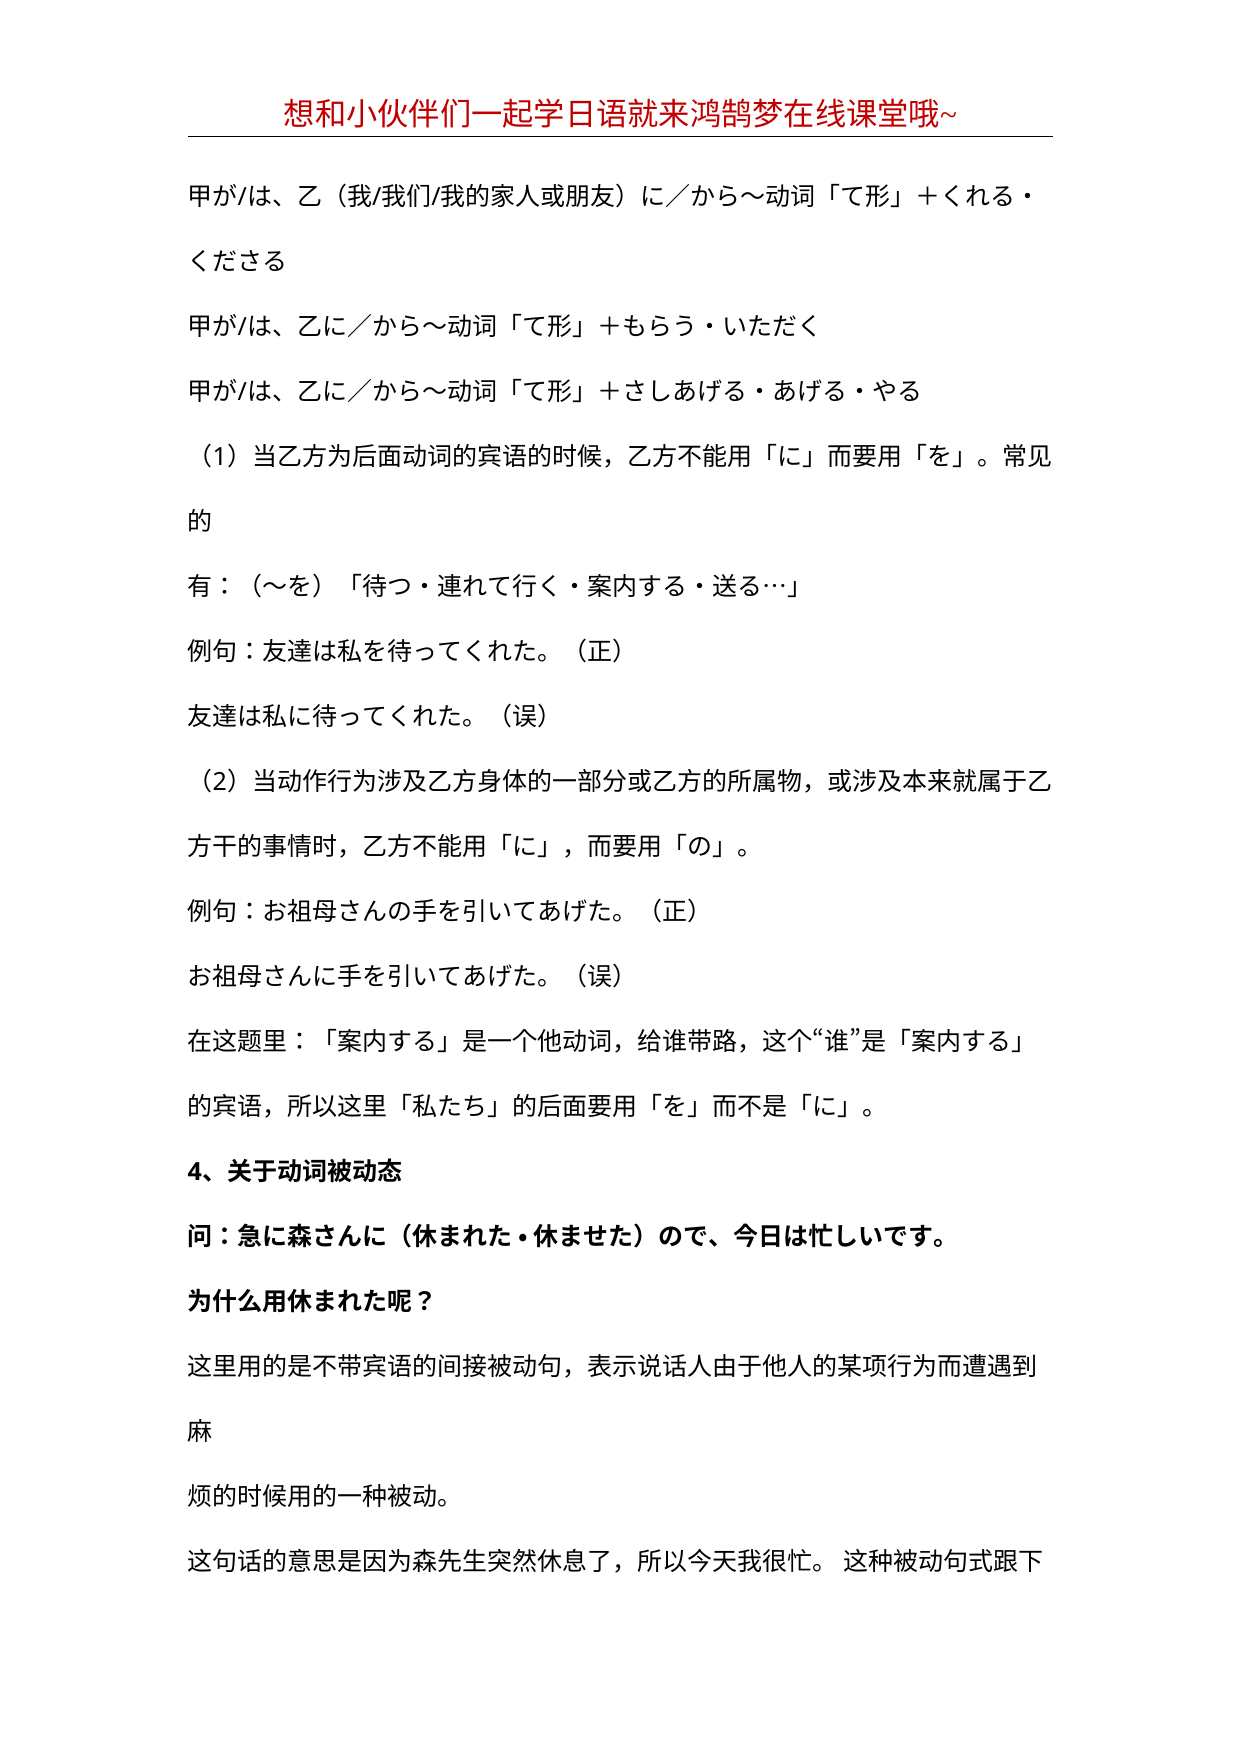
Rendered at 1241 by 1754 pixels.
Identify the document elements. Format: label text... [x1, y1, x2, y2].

text 问：急に森さんに（休まれた • 休ませた）ので、今日は忙しいです。 [187, 1202, 1053, 1267]
text 友達は私に待ってくれた。（误） [187, 682, 1053, 747]
text 甲が/は、乙に／から～动词「て形」＋さしあげる・あげる・やる [187, 357, 1053, 422]
text （1）当乙方为后面动词的宾语的时候，乙方不能用「に」而要用「を」。常见的 [187, 422, 1053, 552]
text 的宾语，所以这里「私たち」的后面要用「を」而不是「に」。 [187, 1072, 1053, 1137]
text 4、关于动词被动态 [187, 1137, 1053, 1202]
text 例句：お祖母さんの手を引いてあげた。（正） [187, 877, 1053, 942]
text 在这题里：「案内する」是一个他动词，给谁带路，这个“谁”是「案内する」 [187, 1007, 1053, 1072]
text 这句话的意思是因为森先生突然休息了，所以今天我很忙。 这种被动句式跟下 [187, 1527, 1053, 1592]
text 方干的事情时，乙方不能用「に」，而要用「の」。 [187, 812, 1053, 877]
text くださる [187, 227, 1053, 292]
text 烦的时候用的一种被动。 [187, 1462, 1053, 1527]
text 为什么用休まれた呢？ [187, 1267, 1053, 1332]
text お祖母さんに手を引いてあげた。（误） [187, 942, 1053, 1007]
text 例句：友達は私を待ってくれた。（正） [187, 617, 1053, 682]
text 甲が/は、乙（我/我们/我的家人或朋友）に／から～动词「て形」＋くれる・ [187, 162, 1053, 227]
text （2）当动作行为涉及乙方身体的一部分或乙方的所属物，或涉及本来就属于乙 [187, 747, 1053, 812]
text 甲が/は、乙に／から～动词「て形」＋もらう・いただく [187, 292, 1053, 357]
text 这里用的是不带宾语的间接被动句，表示说话人由于他人的某项行为而遭遇到麻 [187, 1332, 1053, 1462]
text 有：（～を）「待つ・連れて行く・案内する・送る…」 [187, 552, 1053, 617]
